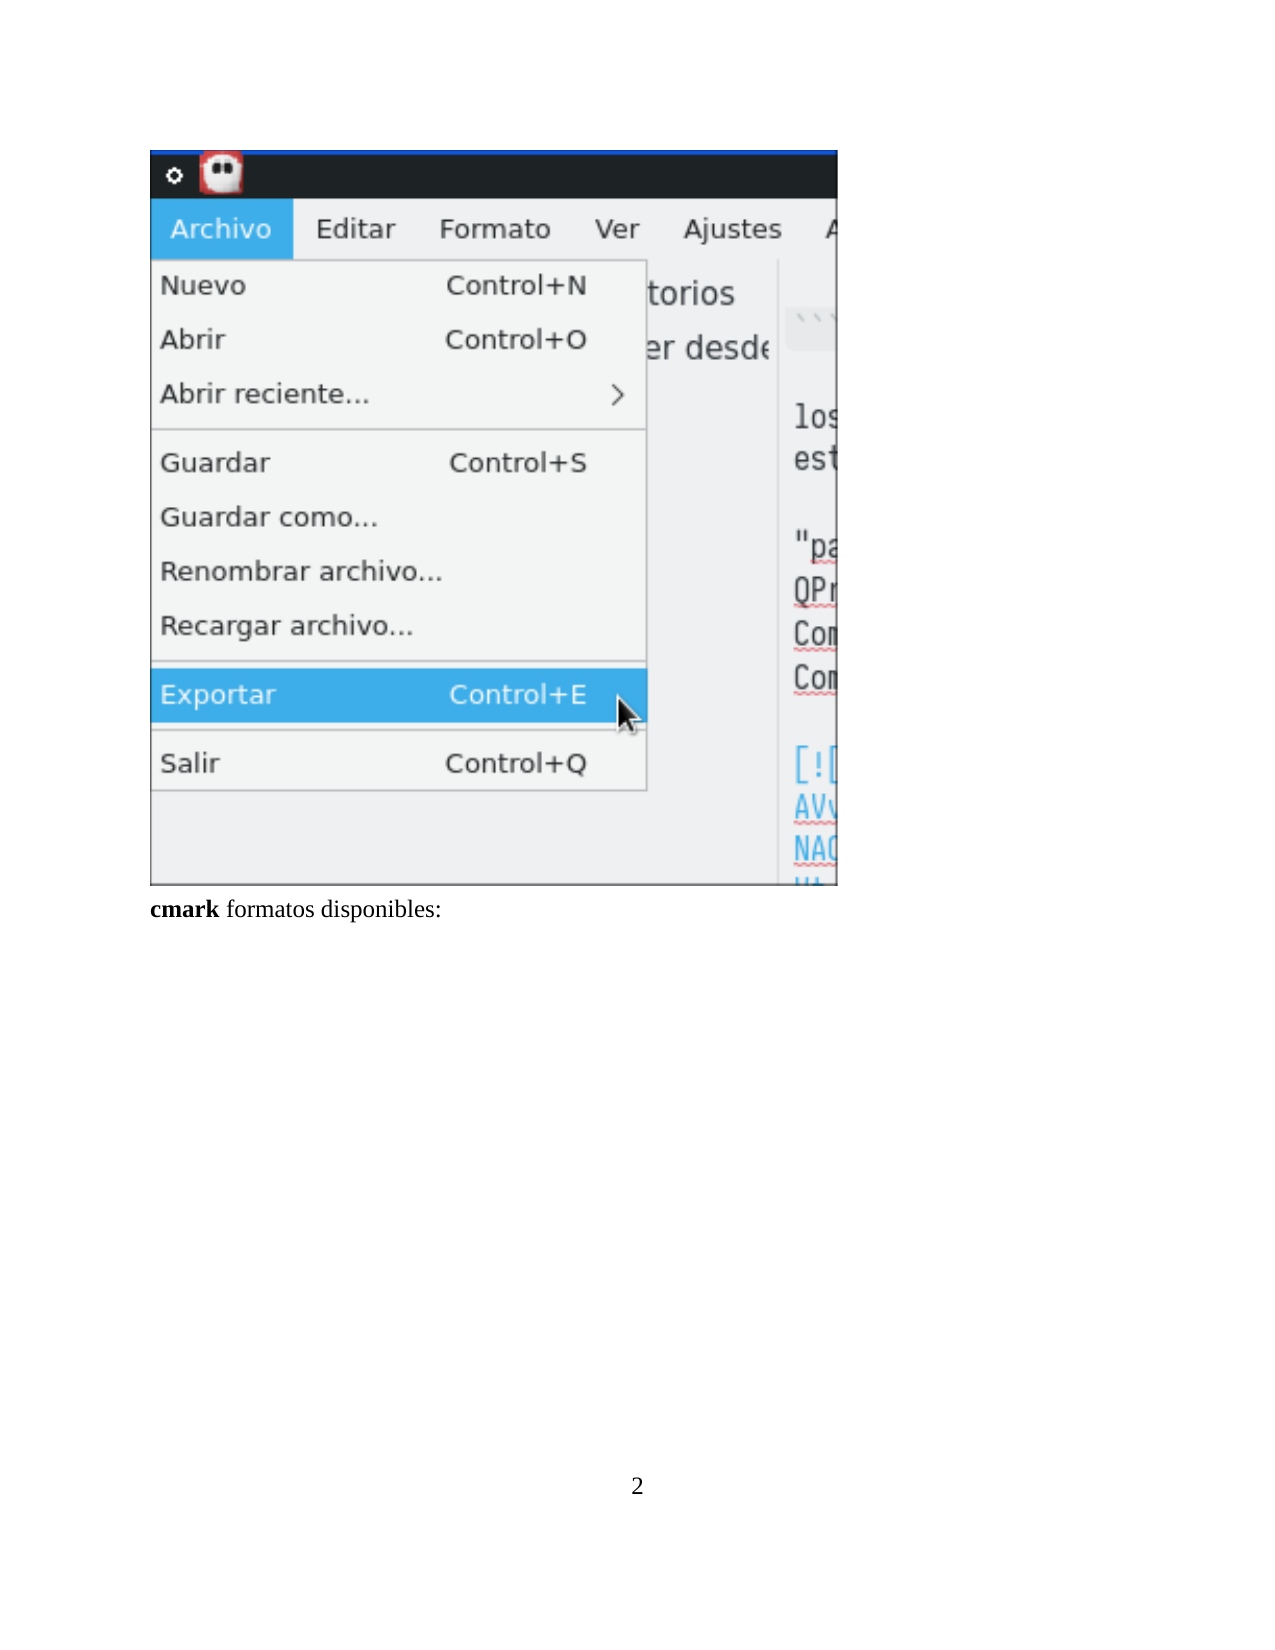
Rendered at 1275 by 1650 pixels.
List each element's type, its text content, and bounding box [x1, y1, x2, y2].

text cmark formatos disponibles: [150, 894, 1125, 923]
picture [150, 150, 838, 886]
